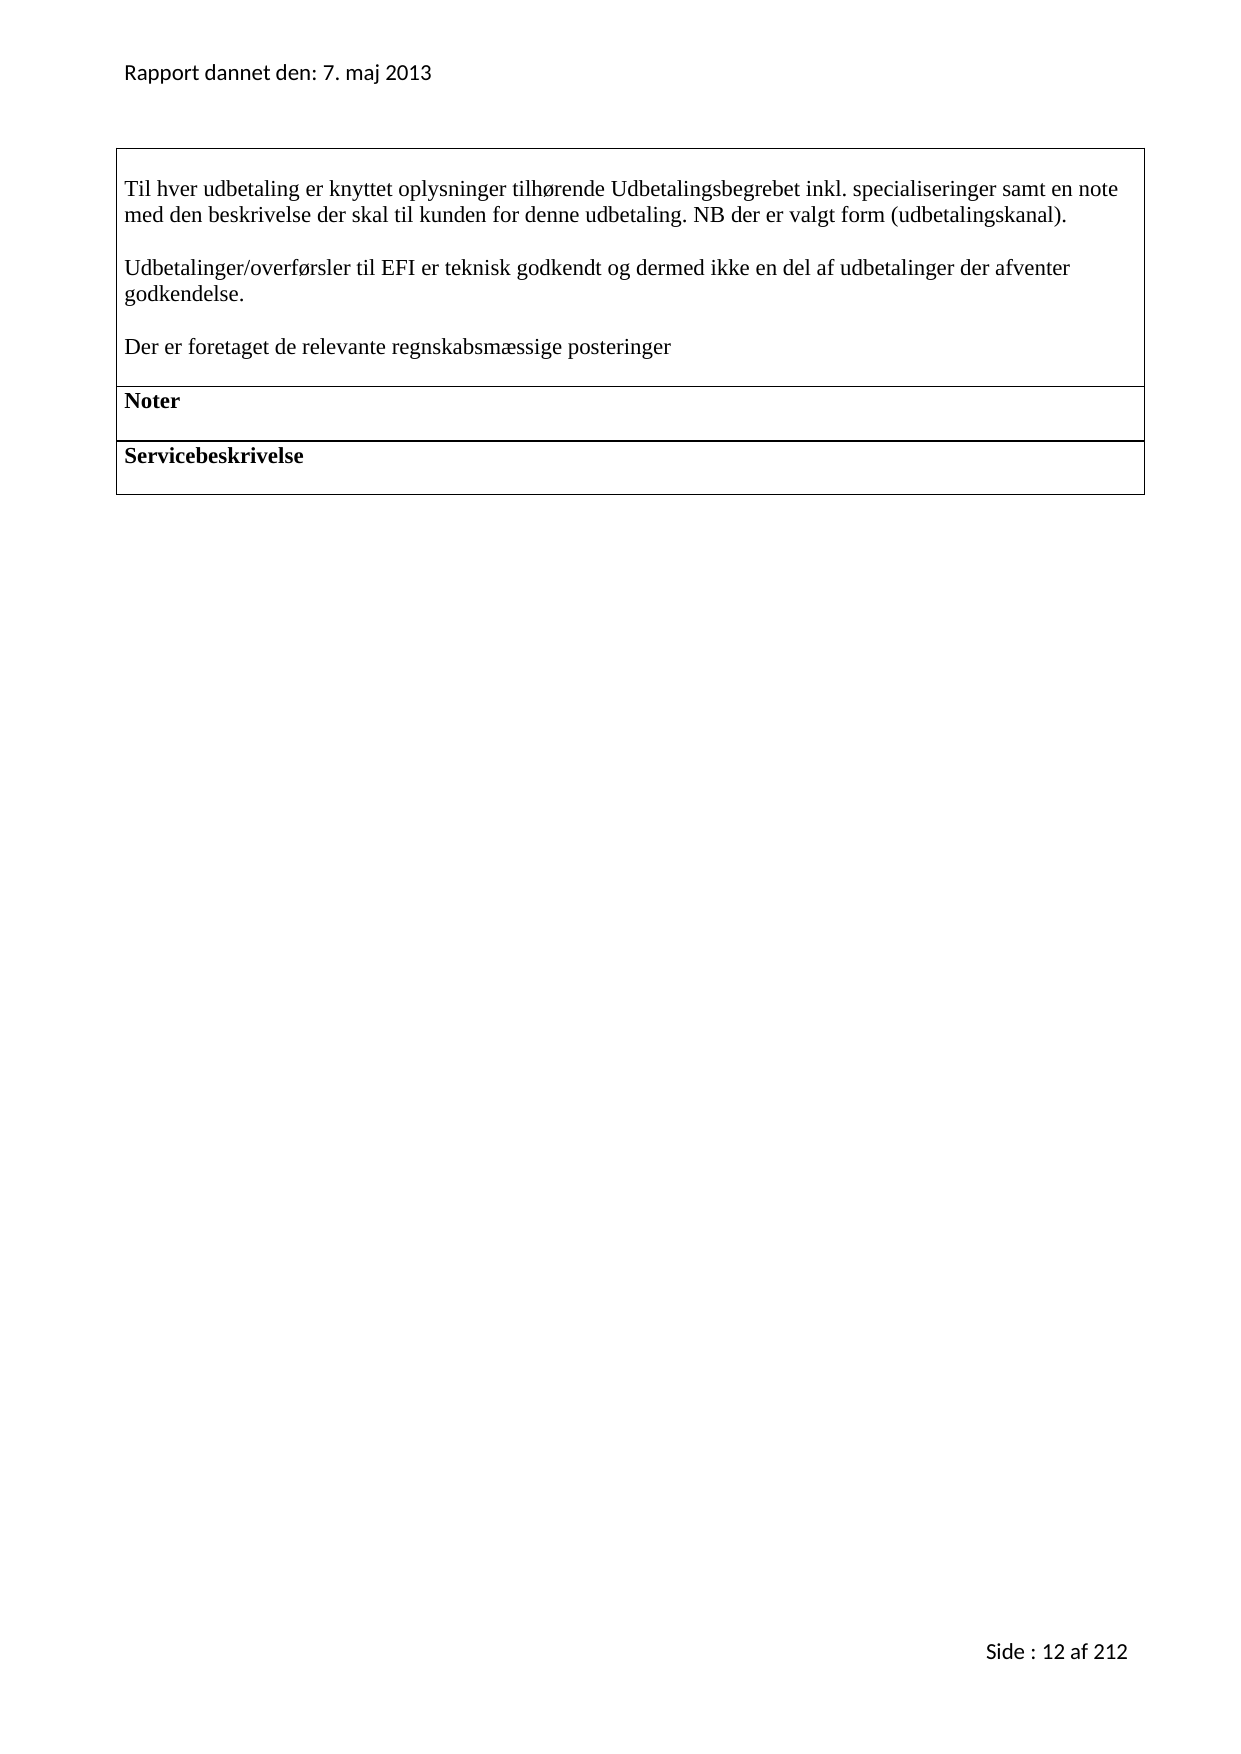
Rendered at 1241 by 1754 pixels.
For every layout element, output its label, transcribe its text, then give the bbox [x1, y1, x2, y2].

table_cell Servicebeskrivelse [117, 442, 1144, 494]
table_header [117, 149, 1144, 386]
table_cell Noter [117, 387, 1144, 440]
